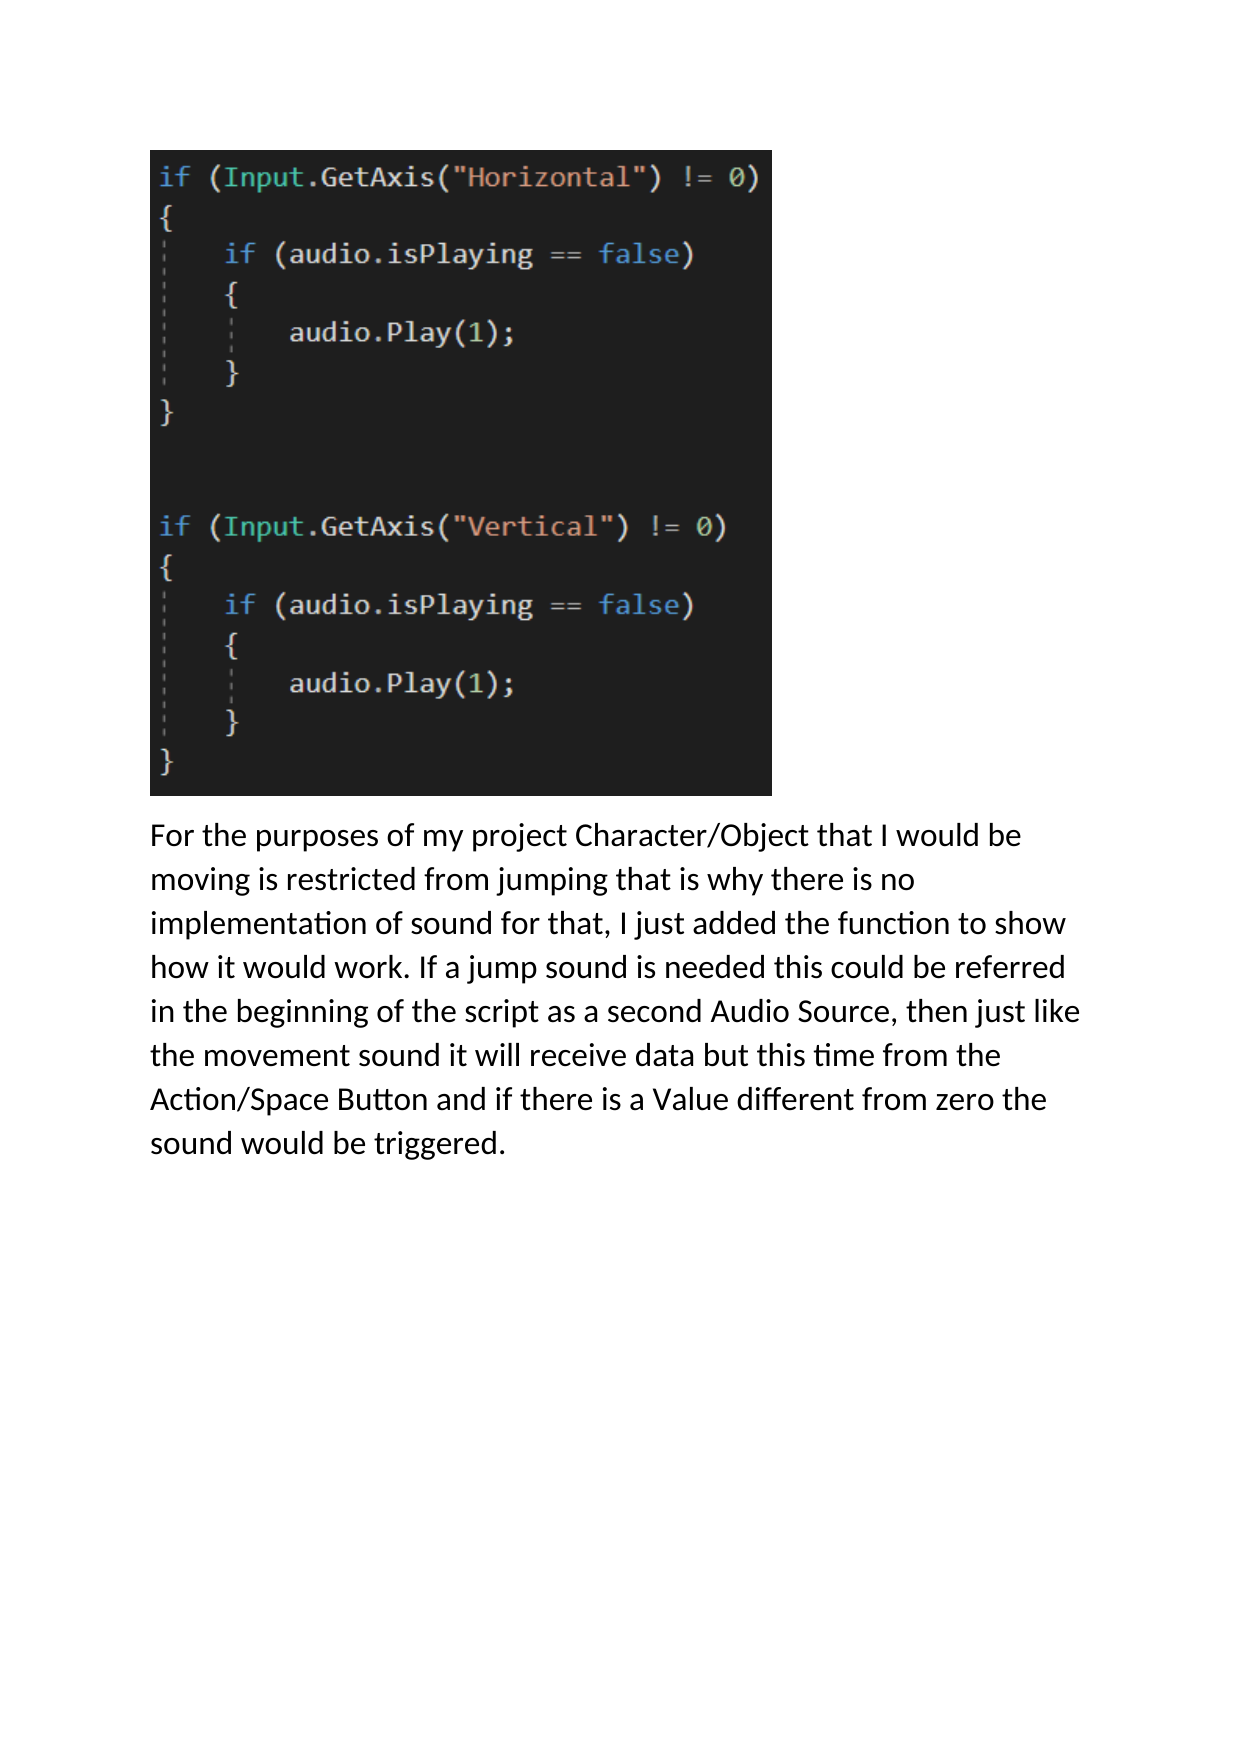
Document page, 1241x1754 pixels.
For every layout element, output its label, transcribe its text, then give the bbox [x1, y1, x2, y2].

picture [150, 150, 772, 796]
text For the purposes of my project Character/Object that I would be moving is restricted from jumping that is why there is no implementation of sound for that, I just added the function to show how it would work. If a jump sound is needed this could be referred in the beginning of the script as a second Audio Source, then just like the movement sound it will receive data but this time from the Action/Space Button and if there is a Value different from zero the sound would be triggered. [150, 814, 1090, 1163]
